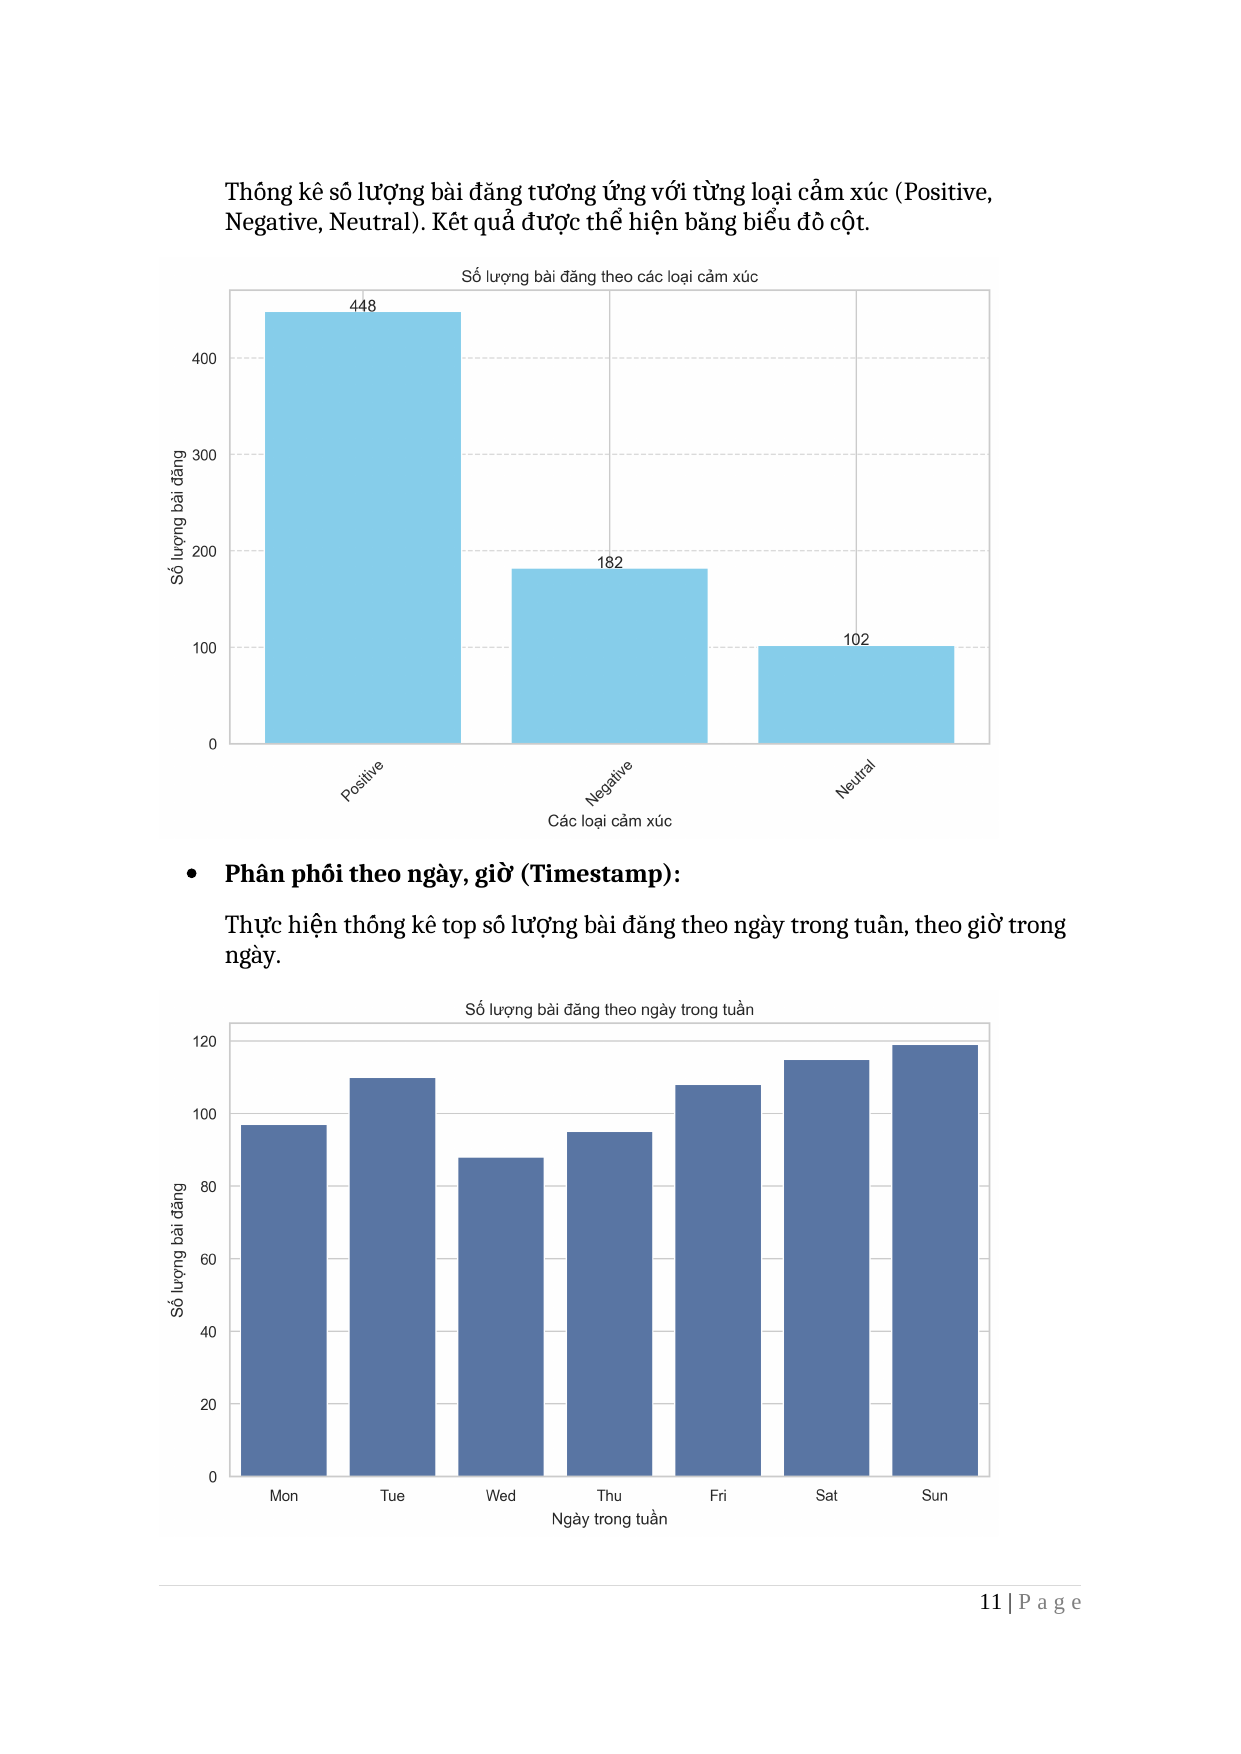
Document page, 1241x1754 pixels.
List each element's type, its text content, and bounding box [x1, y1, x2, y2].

picture [158, 257, 999, 839]
text Thực hiện thống kê top số lượng bài đăng theo ngày trong tuần, theo giờ trong ngày. [224, 910, 1081, 970]
list Phân phối theo ngày, giờ (Timestamp): [187, 859, 1081, 889]
picture [158, 990, 999, 1537]
text Thống kê số lượng bài đăng tương ứng với từng loại cảm xúc (Positive, Negative, Neutral). Kết quả được thể hiện bằng biểu đồ cột. [224, 177, 1081, 237]
